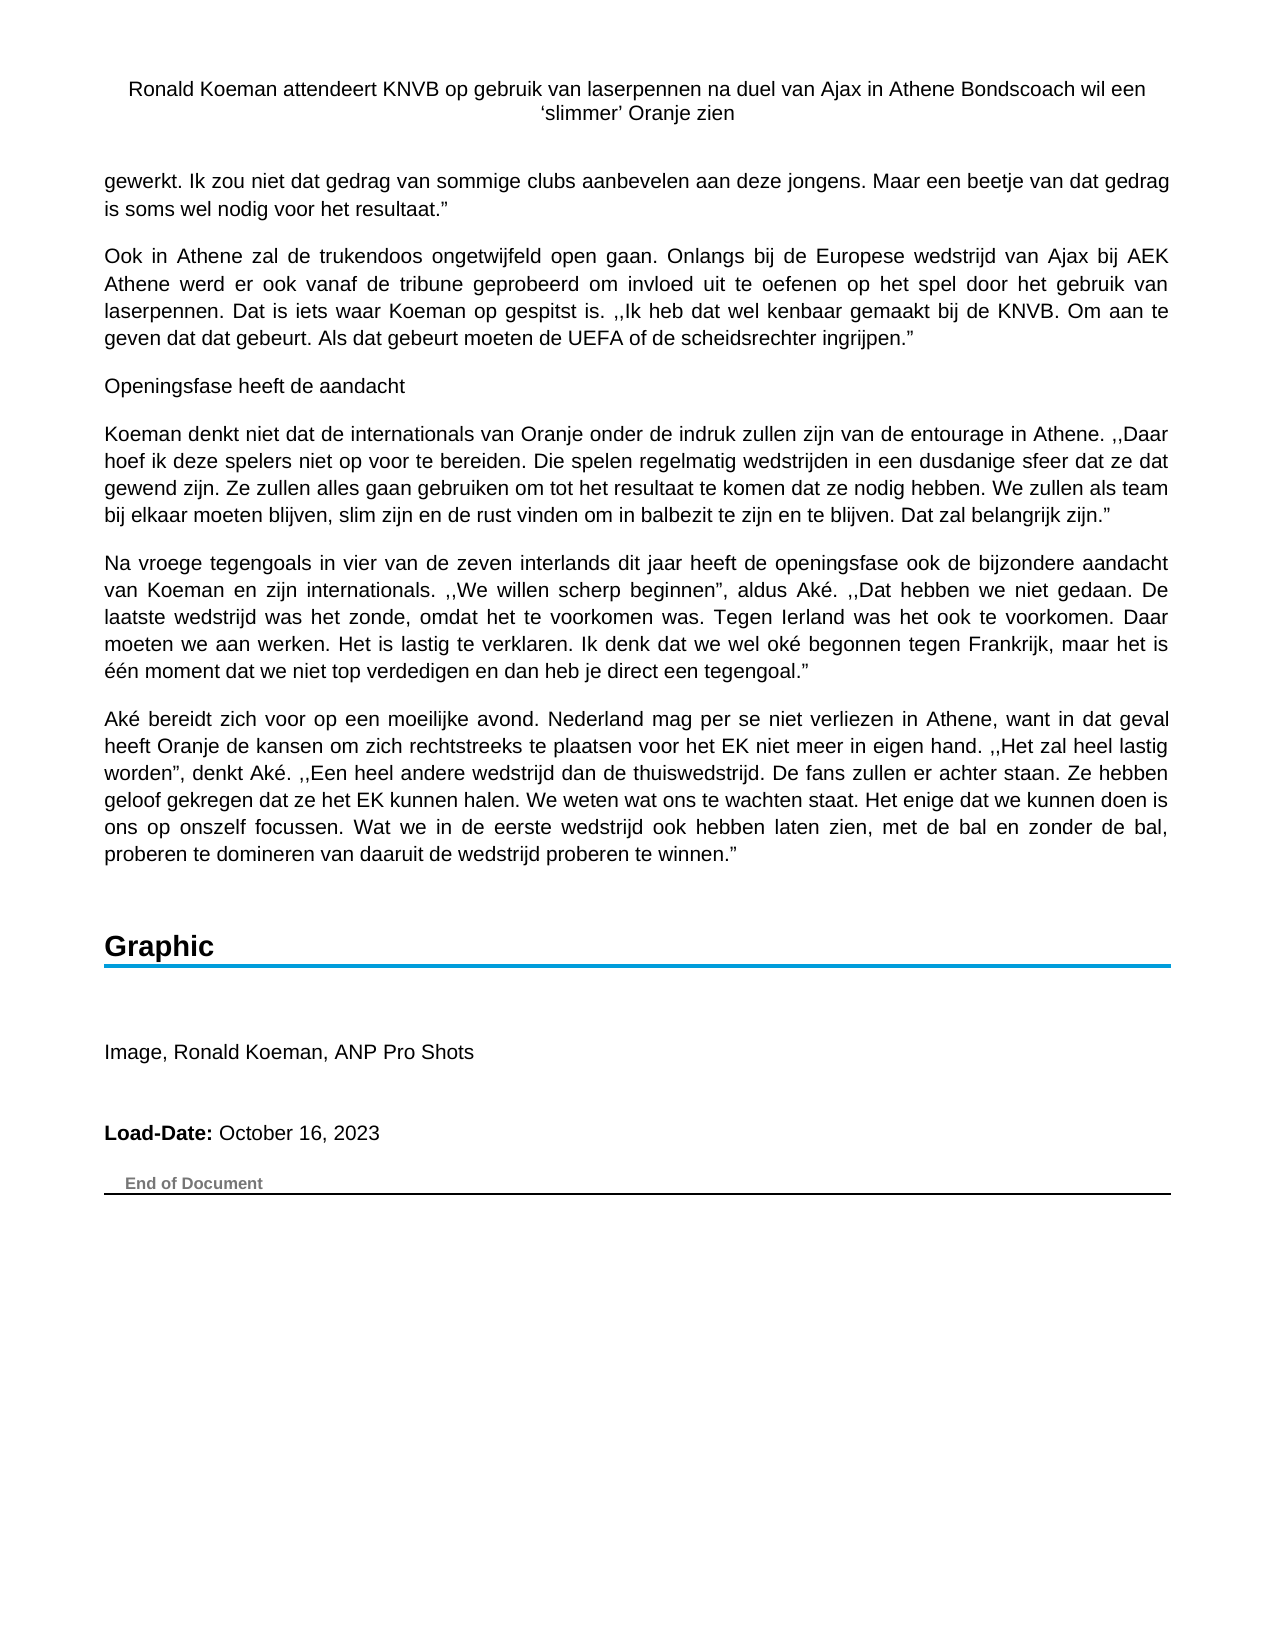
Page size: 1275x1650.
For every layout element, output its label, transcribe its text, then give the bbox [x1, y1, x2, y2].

text Ook in Athene zal de trukendoos ongetwijfeld open gaan. Onlangs bij de Europese wedstrijd van Ajax bij AEK Athene werd er ook vanaf de tribune geprobeerd om invloed uit te oefenen op het spel door het gebruik van laserpennen. Dat is iets waar Koeman op gespitst is. ,,Ik heb dat wel kenbaar gemaakt bij de KNVB. Om aan te geven dat dat gebeurt. Als dat gebeurt moeten de UEFA of de scheidsrechter ingrijpen.” [104, 241, 1171, 349]
text Openingsfase heeft de aandacht [104, 370, 1171, 397]
text Aké bereidt zich voor op een moeilijke avond. Nederland mag per se niet verliezen in Athene, want in dat geval heeft Oranje de kansen om zich rechtstreeks te plaatsen voor het EK niet meer in eigen hand. ,,Het zal heel lastig worden”, denkt Aké. ,,Een heel andere wedstrijd dan de thuiswedstrijd. De fans zullen er achter staan. Ze hebben geloof gekregen dat ze het EK kunnen halen. We weten wat ons te wachten staat. Het enige dat we kunnen doen is ons op onszelf focussen. Wat we in de eerste wedstrijd ook hebben laten zien, met de bal en zonder de bal, proberen te domineren van daaruit de wedstrijd proberen te winnen.” [104, 704, 1171, 866]
text Load-Date: October 16, 2023 [104, 1089, 1171, 1145]
text Image, Ronald Koeman, ANP Pro Shots [104, 1037, 1171, 1064]
text Graphic [104, 891, 1171, 962]
text End of Document [125, 1173, 1171, 1193]
text Koeman denkt niet dat de internationals van Oranje onder de indruk zullen zijn van de entourage in Athene. ,,Daar hoef ik deze spelers niet op voor te bereiden. Die spelen regelmatig wedstrijden in een dusdanige sfeer dat ze dat gewend zijn. Ze zullen alles gaan gebruiken om tot het resultaat te komen dat ze nodig hebben. We zullen als team bij elkaar moeten blijven, slim zijn en de rust vinden om in balbezit te zijn en te blijven. Dat zal belangrijk zijn.” [104, 418, 1171, 527]
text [104, 166, 1171, 220]
text Na vroege tegengoals in vier van de zeven interlands dit jaar heeft de openingsfase ook de bijzondere aandacht van Koeman en zijn internationals. ,,We willen scherp beginnen”, aldus Aké. ,,Dat hebben we niet gedaan. De laatste wedstrijd was het zonde, omdat het te voorkomen was. Tegen Ierland was het ook te voorkomen. Daar moeten we aan werken. Het is lastig te verklaren. Ik denk dat we wel oké begonnen tegen Frankrijk, maar het is één moment dat we niet top verdedigen en dan heb je direct een tegengoal.” [104, 547, 1171, 683]
